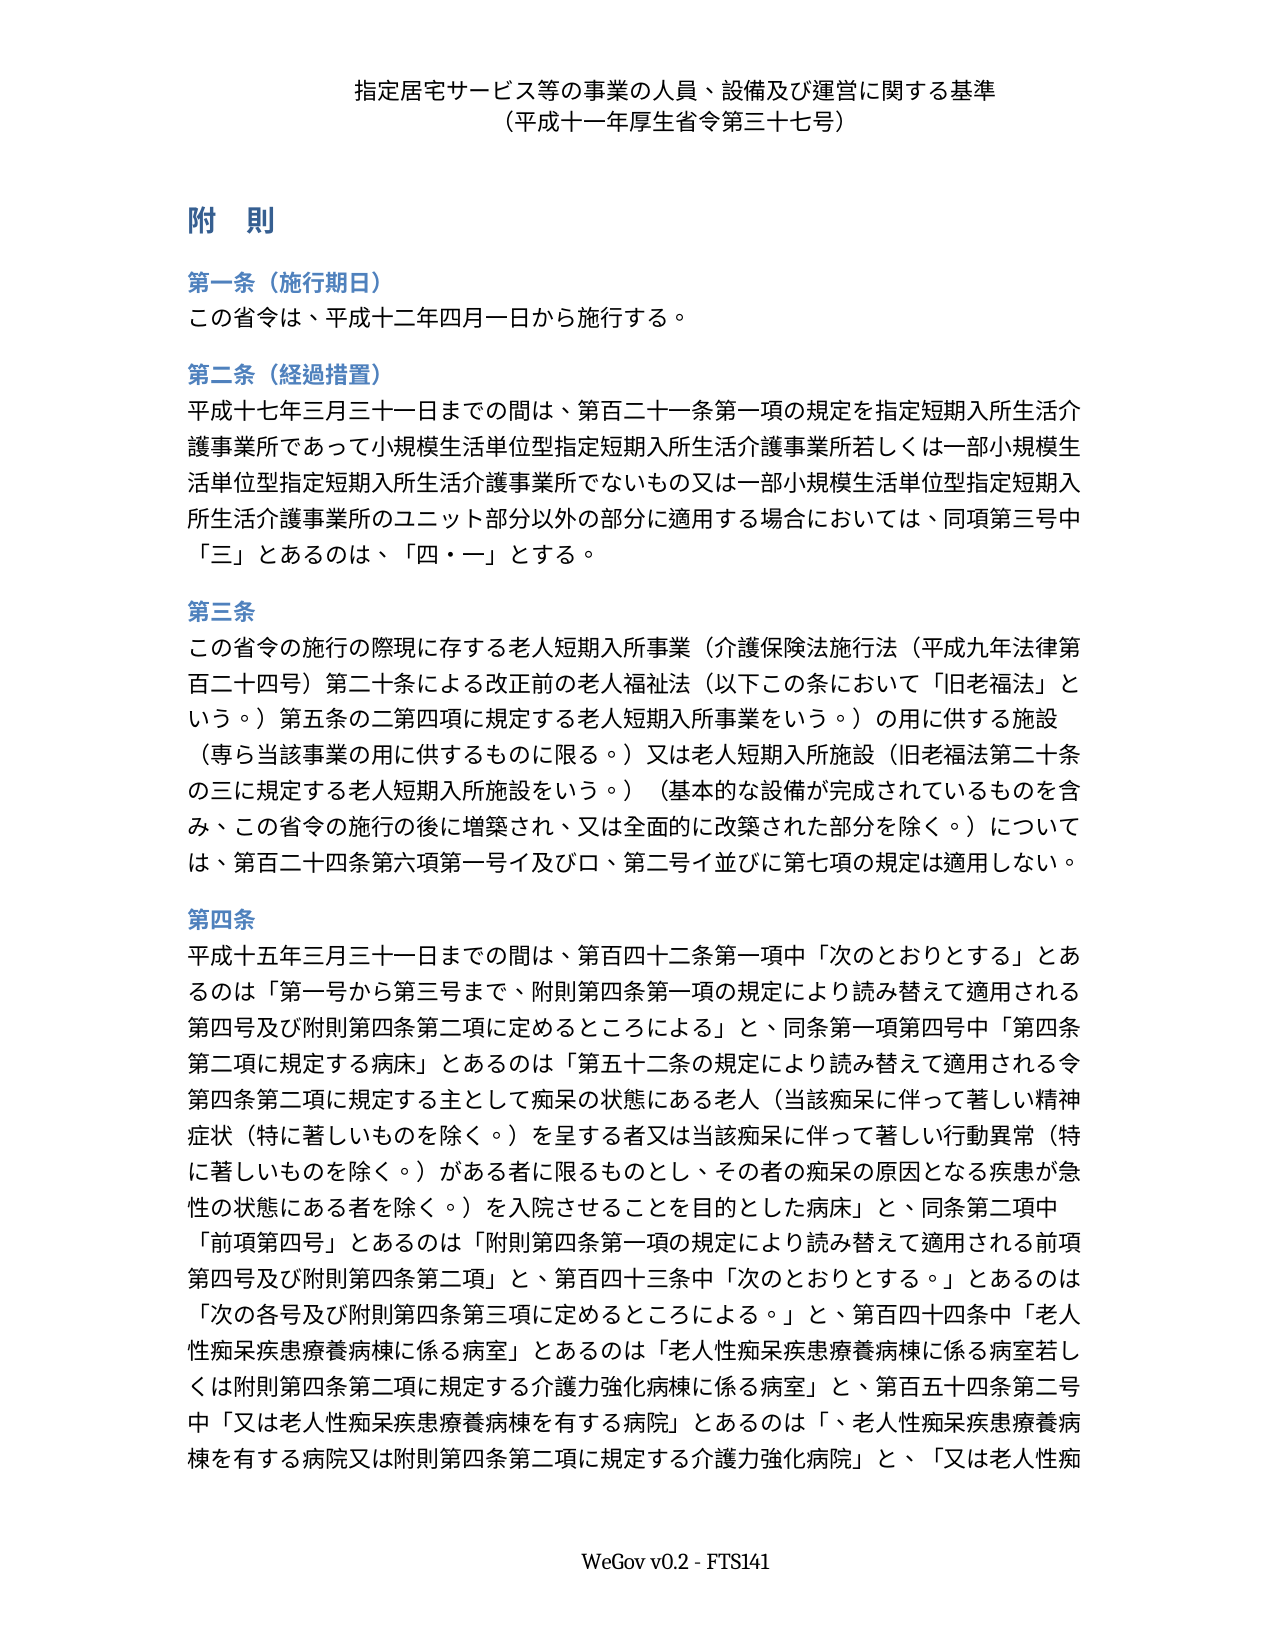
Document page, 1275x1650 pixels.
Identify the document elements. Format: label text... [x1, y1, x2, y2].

text この省令は、平成十二年四月一日から施行する。 [187, 302, 1087, 334]
subtitle 第三条 [187, 596, 1087, 627]
text 平成十七年三月三十一日までの間は、第百二十一条第一項の規定を指定短期入所生活介護事業所であって小規模生活単位型指定短期入所生活介護事業所若しくは一部小規模生活単位型指定短期入所生活介護事業所でないもの又は一部小規模生活単位型指定短期入所生活介護事業所のユニット部分以外の部分に適用する場合においては、同項第三号中「三」とあるのは、「四・一」とする。 [187, 395, 1087, 570]
subtitle 附 則 [187, 200, 1087, 240]
subtitle 第一条（施行期日） [187, 266, 1087, 298]
subtitle 第二条（経過措置） [187, 359, 1087, 390]
text この省令の施行の際現に存する老人短期入所事業（介護保険法施行法（平成九年法律第百二十四号）第二十条による改正前の老人福祉法（以下この条において「旧老福法」という。）第五条の二第四項に規定する老人短期入所事業をいう。）の用に供する施設（専ら当該事業の用に供するものに限る。）又は老人短期入所施設（旧老福法第二十条の三に規定する老人短期入所施設をいう。）（基本的な設備が完成されているものを含み、この省令の施行の後に増築され、又は全面的に改築された部分を除く。）については、第百二十四条第六項第一号イ及びロ、第二号イ並びに第七項の規定は適用しない。 [187, 632, 1087, 878]
subtitle 第四条 [187, 904, 1087, 935]
